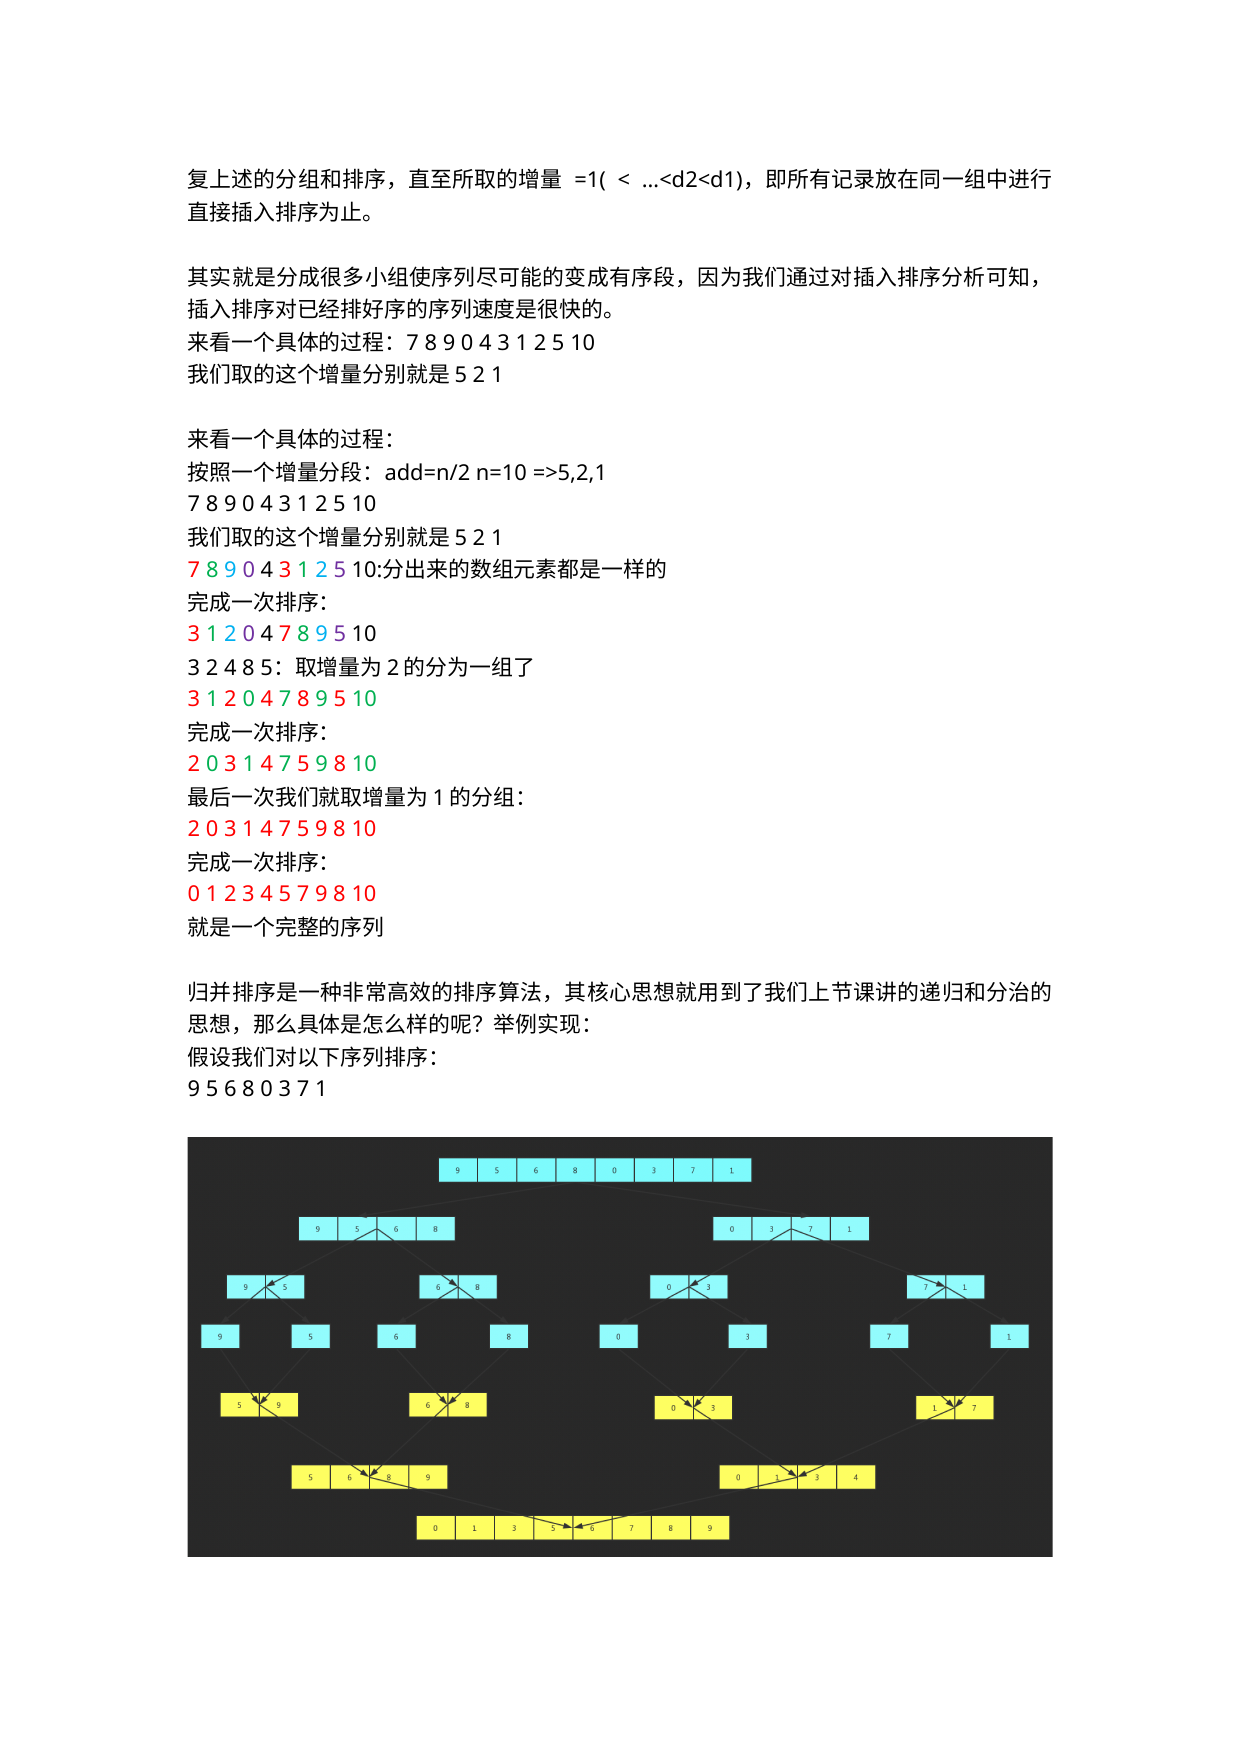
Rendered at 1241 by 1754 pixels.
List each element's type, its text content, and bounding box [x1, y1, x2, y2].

text 3 1 2 0 4 7 8 9 5 10 [187, 617, 1053, 649]
text 完成一次排序： [187, 714, 1053, 747]
text 9 5 6 8 0 3 7 1 [187, 1072, 1053, 1104]
picture [187, 1137, 1053, 1557]
text 来看一个具体的过程： [187, 422, 1053, 454]
text 完成一次排序： [187, 584, 1053, 617]
text 按照一个增量分段：add=n/2 n=10 =>5,2,1 [187, 454, 1053, 487]
text 3 2 4 8 5：取增量为2的分为一组了 [187, 649, 1053, 682]
text 7 8 9 0 4 3 1 2 5 10 [187, 487, 1053, 519]
text 2 0 3 1 4 7 5 9 8 10 [187, 812, 1053, 844]
text 其实就是分成很多小组使序列尽可能的变成有序段，因为我们通过对插入排序分析可知，插入排序对已经排好序的序列速度是很快的。 [187, 259, 1053, 324]
text 我们取的这个增量分别就是5 2 1 [187, 357, 1053, 389]
text 先取一个小于n的整数d1作为第一个增量，把文件的全部记录分组。所有距离为d1的倍数的记录放在同一个组中。先在各组内进行直接插入排序；然后，取第二个增量d2<d1重复上述的分组和排序，直至所取的增量 =1( < …<d2<d1)，即所有记录放在同一组中进行直接插入排序为止。 [187, 162, 1053, 227]
text 7 8 9 0 4 3 1 2 5 10:分出来的数组元素都是一样的 [187, 552, 1053, 584]
text 最后一次我们就取增量为1的分组： [187, 779, 1053, 812]
text 假设我们对以下序列排序： [187, 1039, 1053, 1072]
text 完成一次排序： [187, 844, 1053, 877]
text 我们取的这个增量分别就是5 2 1 [187, 519, 1053, 552]
text 来看一个具体的过程：7 8 9 0 4 3 1 2 5 10 [187, 324, 1053, 357]
text 3 1 2 0 4 7 8 9 5 10 [187, 682, 1053, 714]
text 就是一个完整的序列 [187, 909, 1053, 942]
text 归并排序是一种非常高效的排序算法，其核心思想就用到了我们上节课讲的递归和分治的思想，那么具体是怎么样的呢？举例实现： [187, 974, 1053, 1039]
text 2 0 3 1 4 7 5 9 8 10 [187, 747, 1053, 779]
text 0 1 2 3 4 5 7 9 8 10 [187, 877, 1053, 909]
